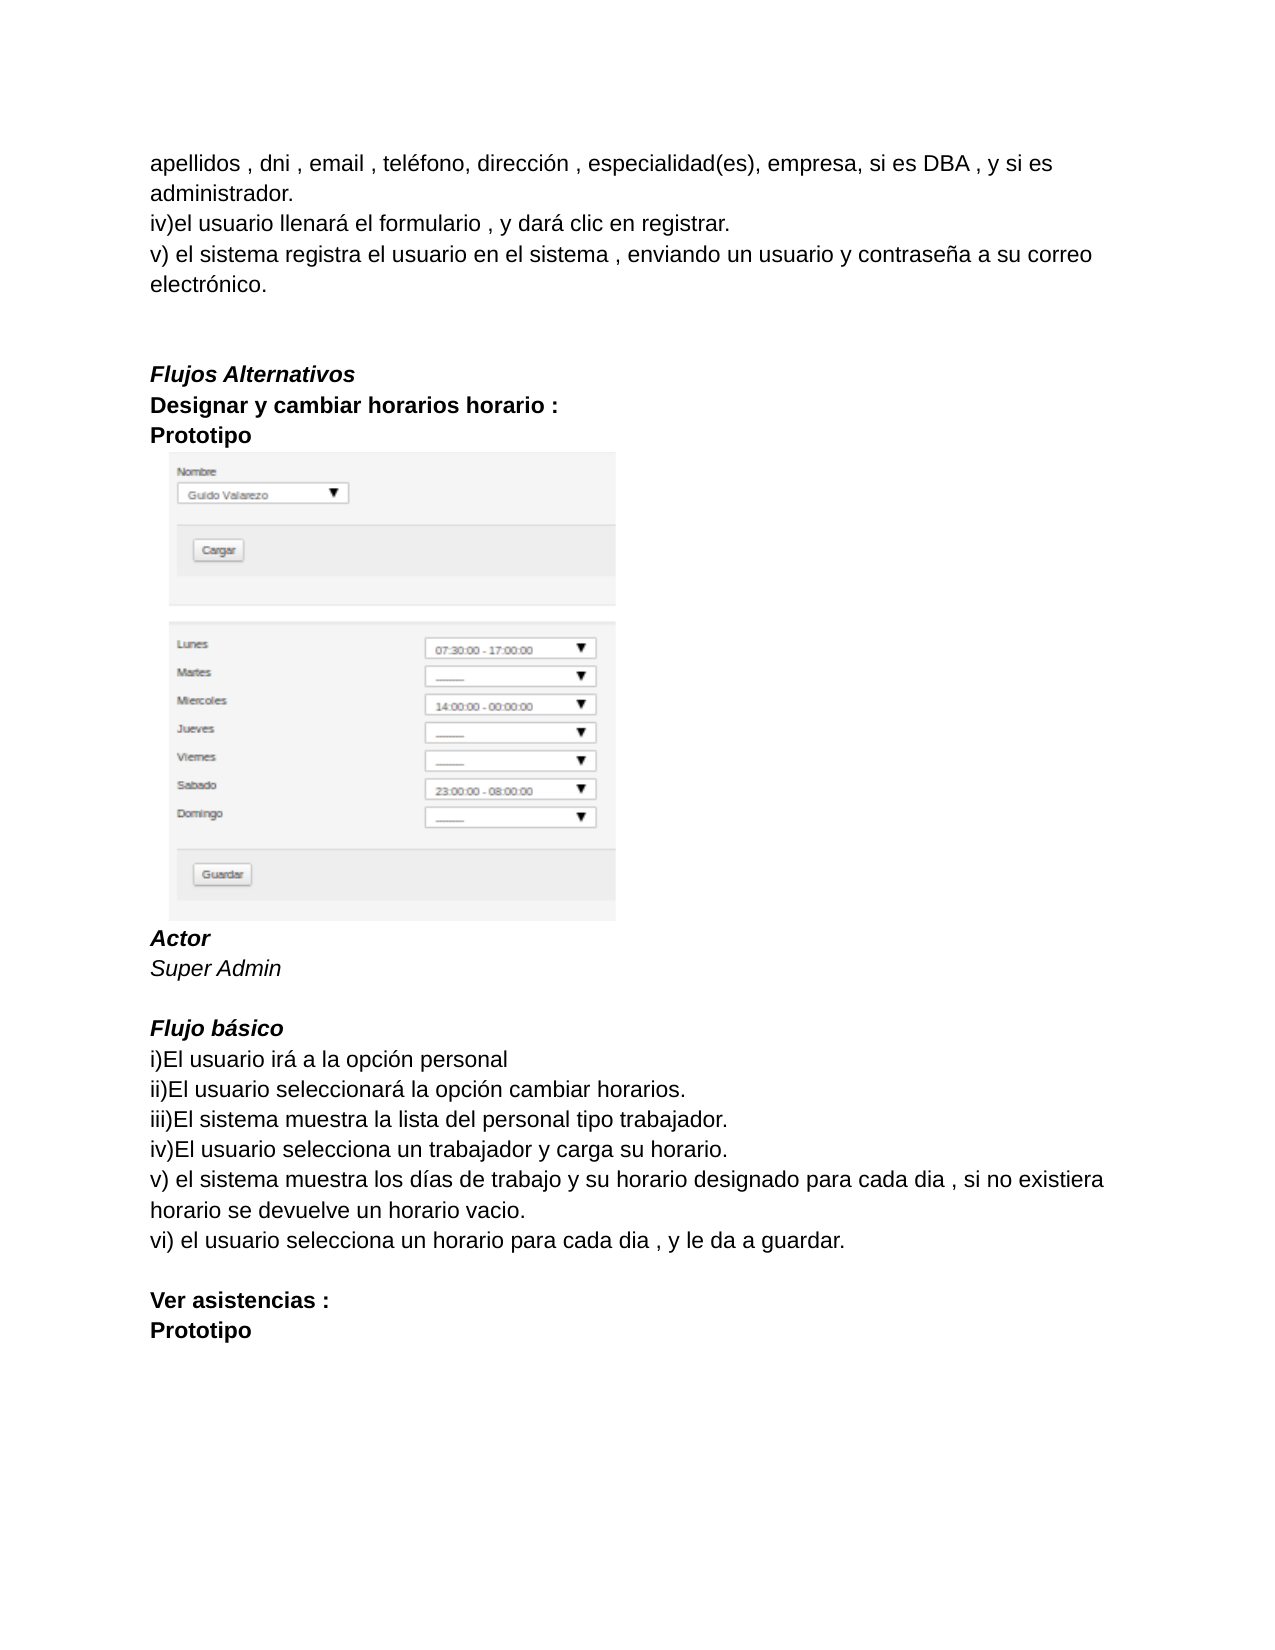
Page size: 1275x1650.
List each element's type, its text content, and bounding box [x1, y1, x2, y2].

text Designar y cambiar horarios horario : [150, 392, 1125, 418]
text iv)El usuario selecciona un trabajador y carga su horario. [150, 1136, 1125, 1162]
text v) el sistema registra el usuario en el sistema , enviando un usuario y contraseña a su correo electrónico. [150, 241, 1125, 297]
text Flujos Alternativos [150, 361, 1125, 388]
text Super Admin [150, 955, 1125, 981]
text vi) el usuario selecciona un horario para cada dia , y le da a guardar. [150, 1227, 1125, 1253]
text iv)el usuario llenará el formulario , y dará clic en registrar. [150, 210, 1125, 237]
text Prototipo [150, 1317, 1125, 1344]
text i)El usuario irá a la opción personal [150, 1046, 1125, 1072]
text Flujo básico [150, 1015, 1125, 1042]
text ii)El usuario seleccionará la opción cambiar horarios. [150, 1076, 1125, 1102]
text Actor [150, 925, 1125, 951]
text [150, 150, 1125, 207]
picture [168, 452, 616, 921]
text v) el sistema muestra los días de trabajo y su horario designado para cada dia , si no existiera horario se devuelve un horario vacio. [150, 1166, 1125, 1223]
text Ver asistencias : [150, 1287, 1125, 1313]
text Prototipo [150, 422, 1125, 448]
text iii)El sistema muestra la lista del personal tipo trabajador. [150, 1106, 1125, 1132]
